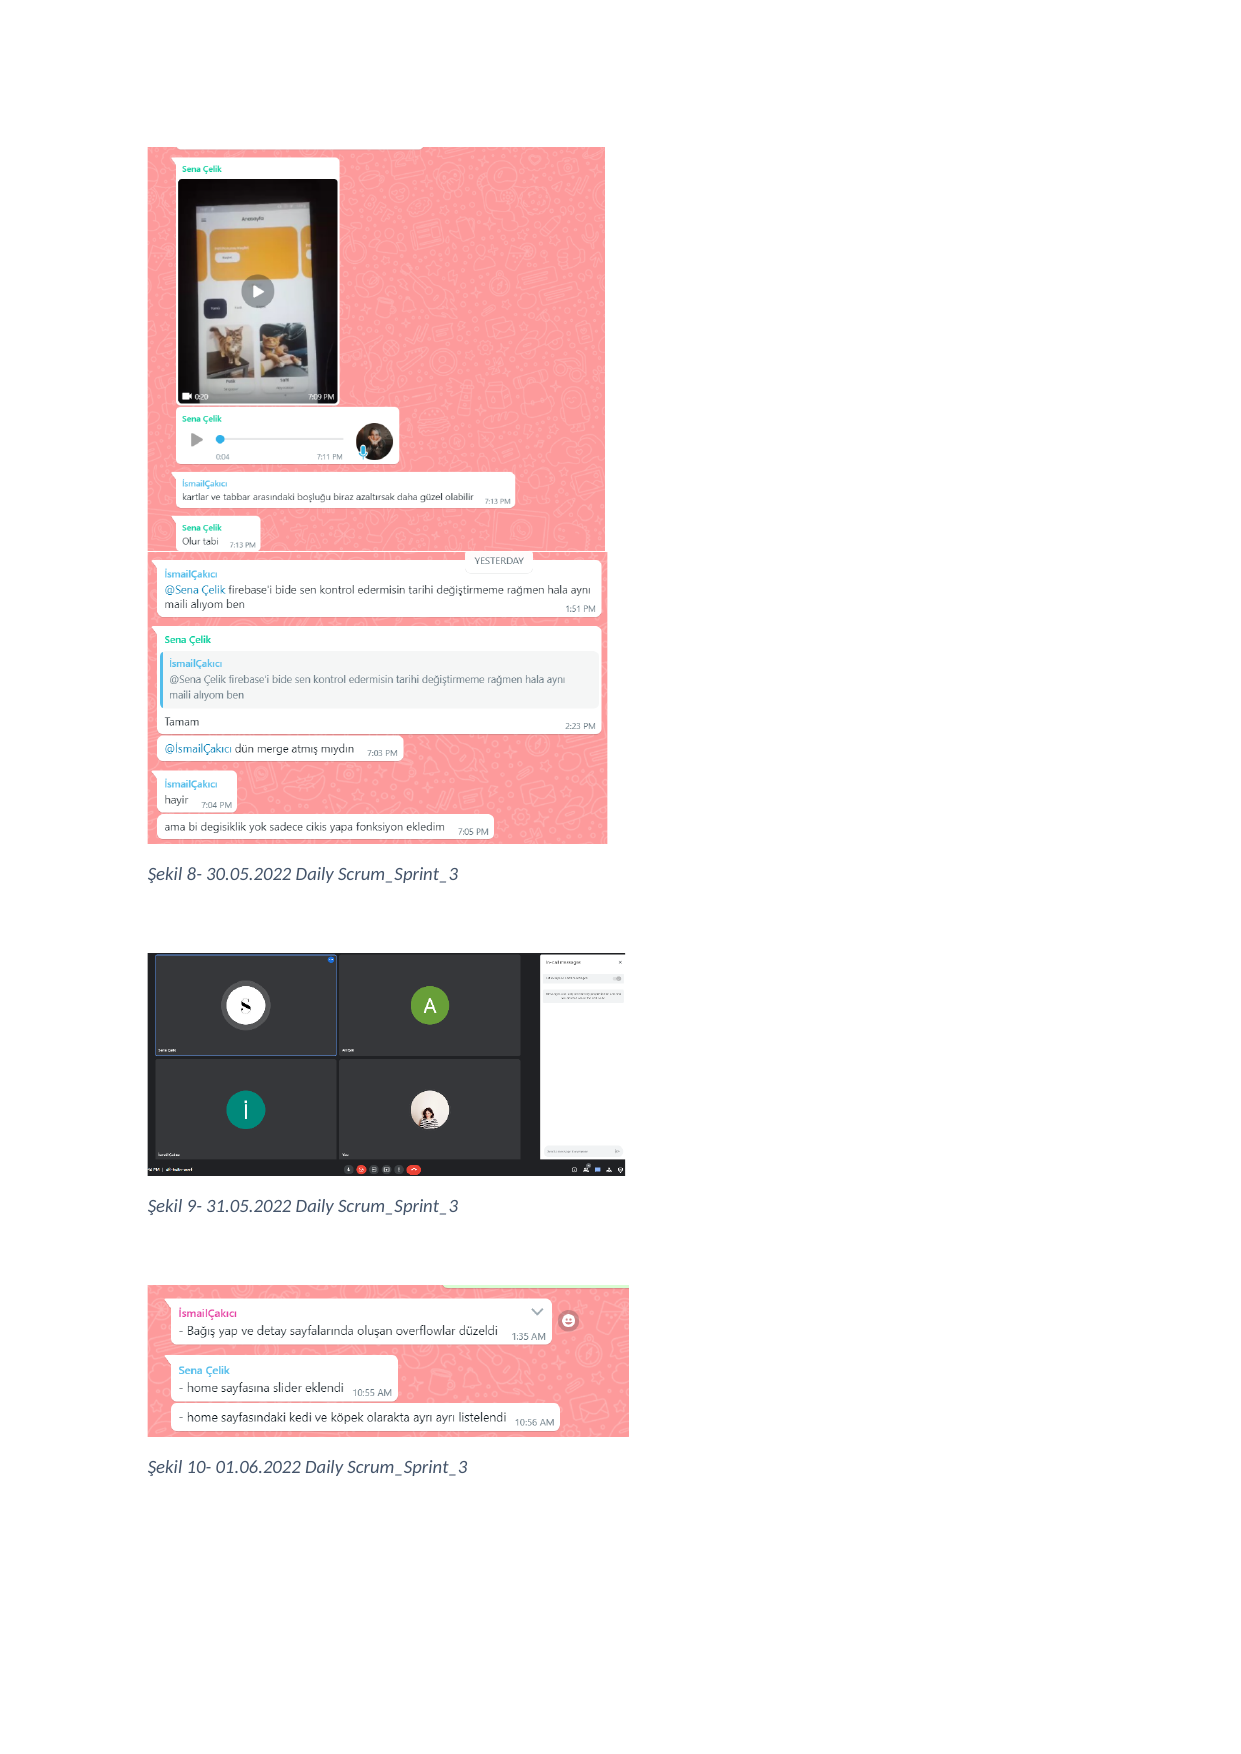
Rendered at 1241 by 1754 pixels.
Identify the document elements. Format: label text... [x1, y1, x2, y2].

picture [147, 1285, 629, 1437]
picture [147, 953, 626, 1176]
picture [147, 147, 605, 551]
picture [147, 552, 608, 844]
